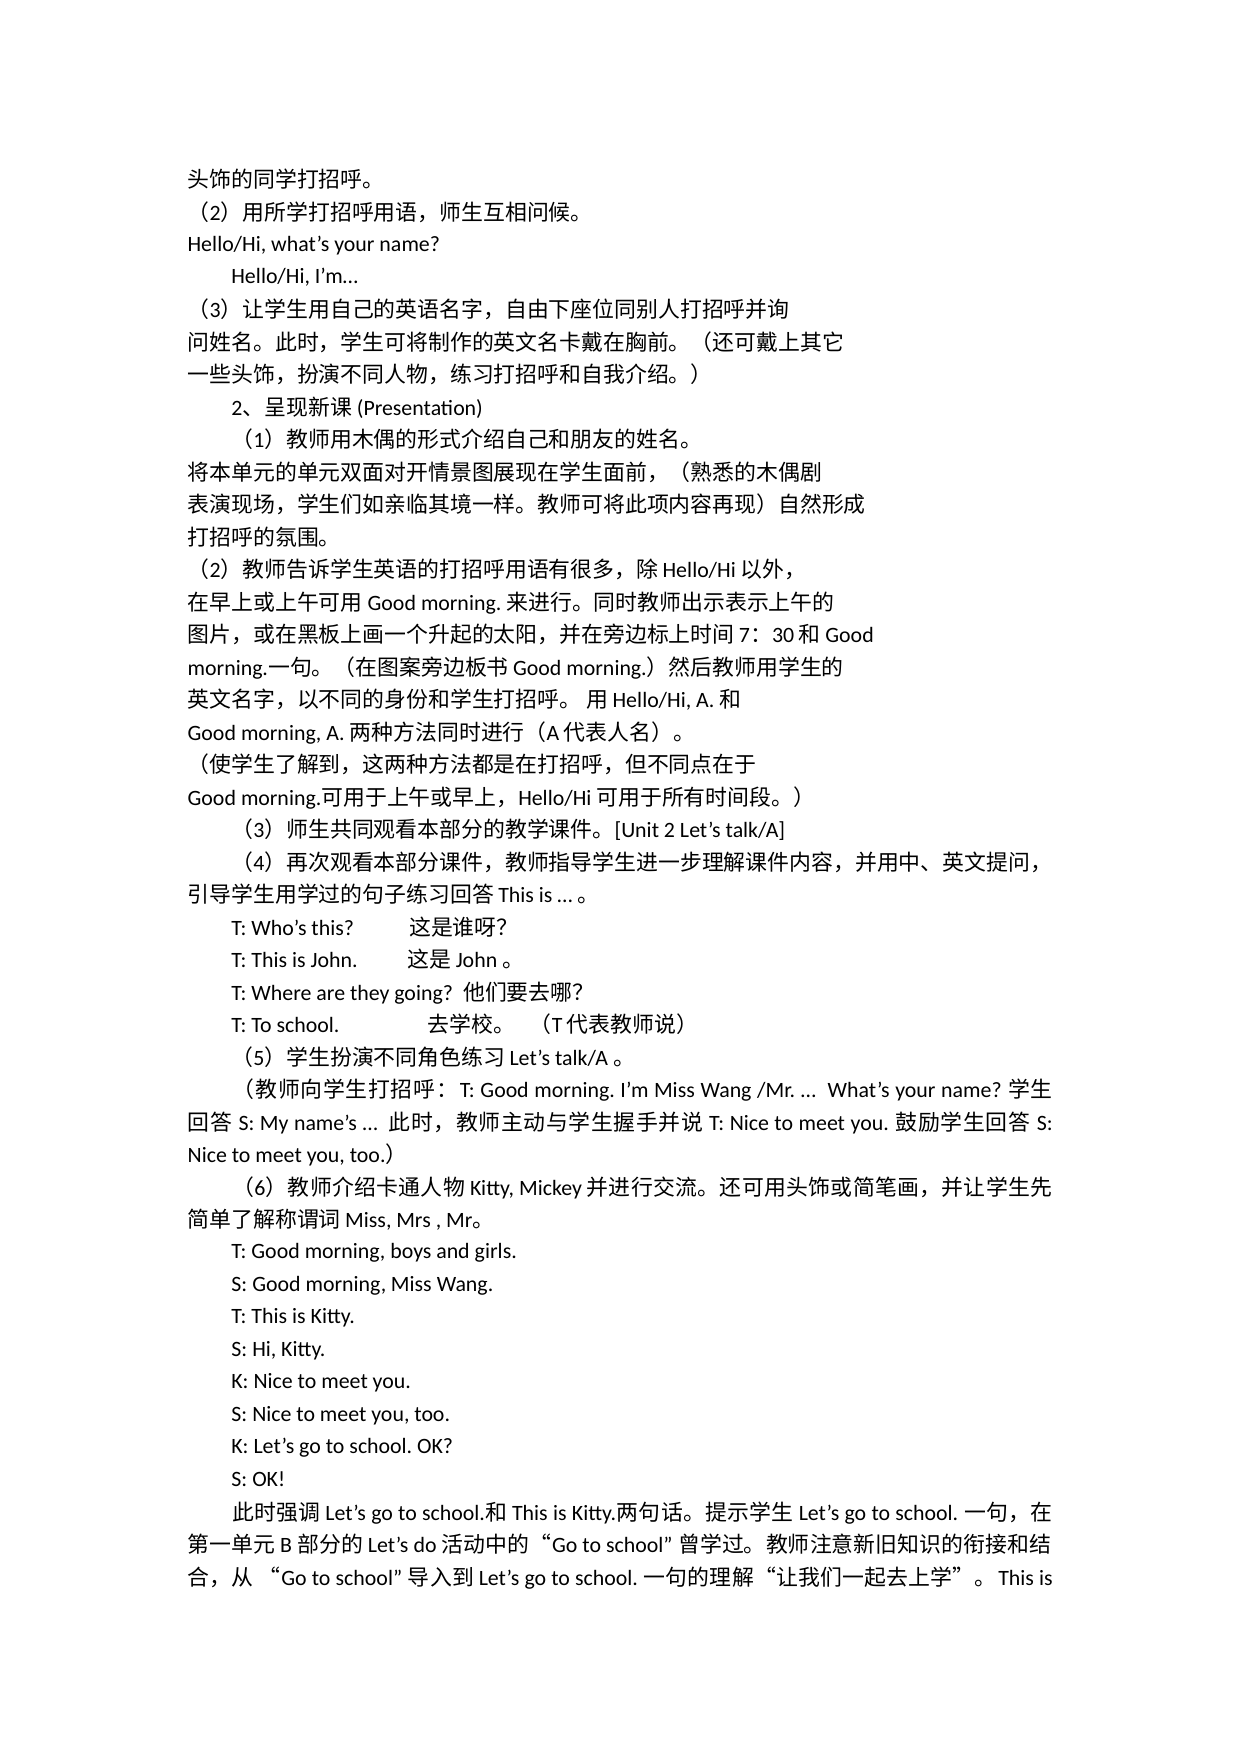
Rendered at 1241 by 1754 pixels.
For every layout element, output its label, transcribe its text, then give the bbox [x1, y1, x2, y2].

text Good morning, A. 两种方法同时进行（A代表人名）。 [187, 714, 1053, 747]
text S: Nice to meet you, too. [187, 1397, 1053, 1429]
text （3）让学生用自己的英语名字，自由下座位同别人打招呼并询 [187, 292, 1053, 324]
text T: Who’s this? 这是谁呀？ [187, 909, 1053, 942]
text 头饰的同学打招呼。 [187, 162, 1053, 194]
text 2、呈现新课 (Presentation) [187, 389, 1053, 422]
text K: Nice to meet you. [187, 1364, 1053, 1397]
text 将本单元的单元双面对开情景图展现在学生面前，（熟悉的木偶剧 [187, 454, 1053, 487]
text T: Good morning, boys and girls. [187, 1234, 1053, 1267]
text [187, 1494, 1053, 1592]
text （6）教师介绍卡通人物Kitty, Mickey并进行交流。还可用头饰或简笔画，并让学生先简单了解称谓词Miss, Mrs , Mr。 [187, 1169, 1053, 1234]
text （3）师生共同观看本部分的教学课件。[Unit 2 Let’s talk/A] [187, 812, 1053, 844]
text S: Good morning, Miss Wang. [187, 1267, 1053, 1299]
text S: OK! [187, 1462, 1053, 1494]
text T: Where are they going? 他们要去哪？ [187, 974, 1053, 1007]
text （4）再次观看本部分课件，教师指导学生进一步理解课件内容，并用中、英文提问，引导学生用学过的句子练习回答This is … 。 [187, 844, 1053, 909]
text K: Let’s go to school. OK? [187, 1429, 1053, 1462]
text 在早上或上午可用 Good morning. 来进行。同时教师出示表示上午的 [187, 584, 1053, 617]
text （2）教师告诉学生英语的打招呼用语有很多，除Hello/Hi 以外， [187, 552, 1053, 584]
text Hello/Hi, what’s your name? [187, 227, 1053, 259]
text T: This is Kitty. [187, 1299, 1053, 1332]
text Good morning.可用于上午或早上，Hello/Hi 可用于所有时间段。） [187, 779, 1053, 812]
text 英文名字，以不同的身份和学生打招呼。 用Hello/Hi, A. 和 [187, 682, 1053, 714]
text 一些头饰，扮演不同人物，练习打招呼和自我介绍。） [187, 357, 1053, 389]
text （2）用所学打招呼用语，师生互相问候。 [187, 194, 1053, 227]
text 图片，或在黑板上画一个升起的太阳，并在旁边标上时间7：30和 Good [187, 617, 1053, 649]
text morning.一句。（在图案旁边板书Good morning.）然后教师用学生的 [187, 649, 1053, 682]
text 表演现场，学生们如亲临其境一样。教师可将此项内容再现）自然形成 [187, 487, 1053, 519]
text S: Hi, Kitty. [187, 1332, 1053, 1364]
text （教师向学生打招呼：T: Good morning. I’m Miss Wang /Mr. … What’s your name? 学生回答 S: My name’s … 此时，教师主动与学生握手并说T: Nice to meet you. 鼓励学生回答 S: Nice to meet you, too.） [187, 1072, 1053, 1169]
text T: To school. 去学校。 （T代表教师说） [187, 1007, 1053, 1039]
text （使学生了解到，这两种方法都是在打招呼，但不同点在于 [187, 747, 1053, 779]
text （5）学生扮演不同角色练习Let’s talk/A 。 [187, 1039, 1053, 1072]
text Hello/Hi, I’m… [187, 259, 1053, 292]
text 打招呼的氛围。 [187, 519, 1053, 552]
text 问姓名。此时，学生可将制作的英文名卡戴在胸前。（还可戴上其它 [187, 324, 1053, 357]
text T: This is John. 这是John 。 [187, 942, 1053, 974]
text （1）教师用木偶的形式介绍自己和朋友的姓名。 [187, 422, 1053, 454]
